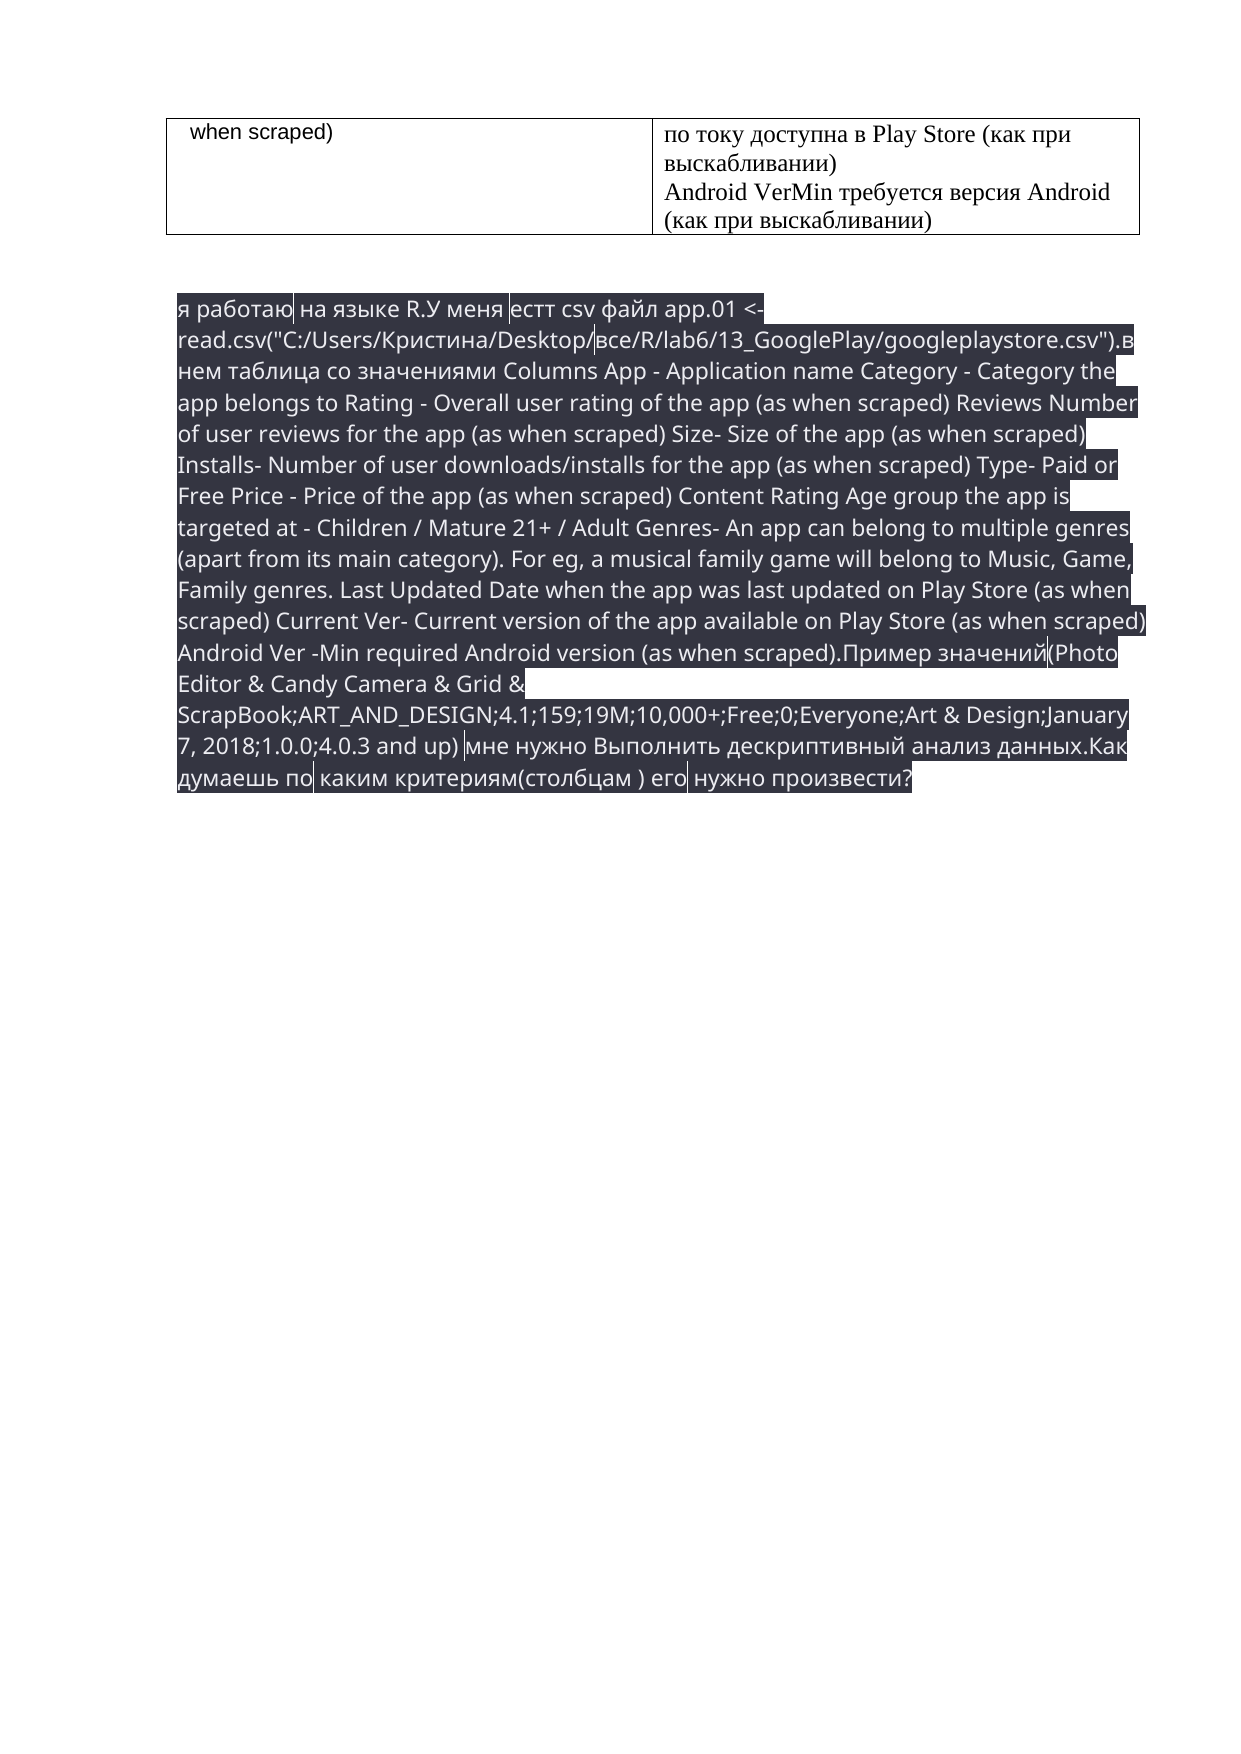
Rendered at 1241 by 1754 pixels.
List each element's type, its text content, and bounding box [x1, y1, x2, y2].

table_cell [167, 119, 652, 234]
text я работаю на языке R.У меня естт csv файл app.01 <- read.csv("C:/Users/Кристина/Desktop/все/R/lab6/13_GooglePlay/googleplaystore.csv").в нем таблица со значениями Columns App - Application name Category - Category the app belongs to Rating - Overall user rating of the app (as when scraped) Reviews Number of user reviews for the app (as when scraped) Size- Size of the app (as when scraped) Installs- Number of user downloads/installs for the app (as when scraped) Type- Paid or Free Price - Price of the app (as when scraped) Content Rating Age group the app is targeted at - Children / Mature 21+ / Adult Genres- An app can belong to multiple genres (apart from its main category). For eg, a musical family game will belong to Music, Game, Family genres. Last Updated Date when the app was last updated on Play Store (as when scraped) Current Ver- Current version of the app available on Play Store (as when scraped) Android Ver -Min required Android version (as when scraped).Пример значений(Photo Editor & Candy Camera & Grid & ScrapBook;ART_AND_DESIGN;4.1;159;19M;10,000+;Free;0;Everyone;Art & Design;January 7, 2018;1.0.0;4.0.3 and up) мне нужно Выполнить дескриптивный анализ данных.Как думаешь по каким критериям(столбцам ) его нужно произвести? [525, 293, 1152, 793]
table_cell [653, 119, 1139, 234]
